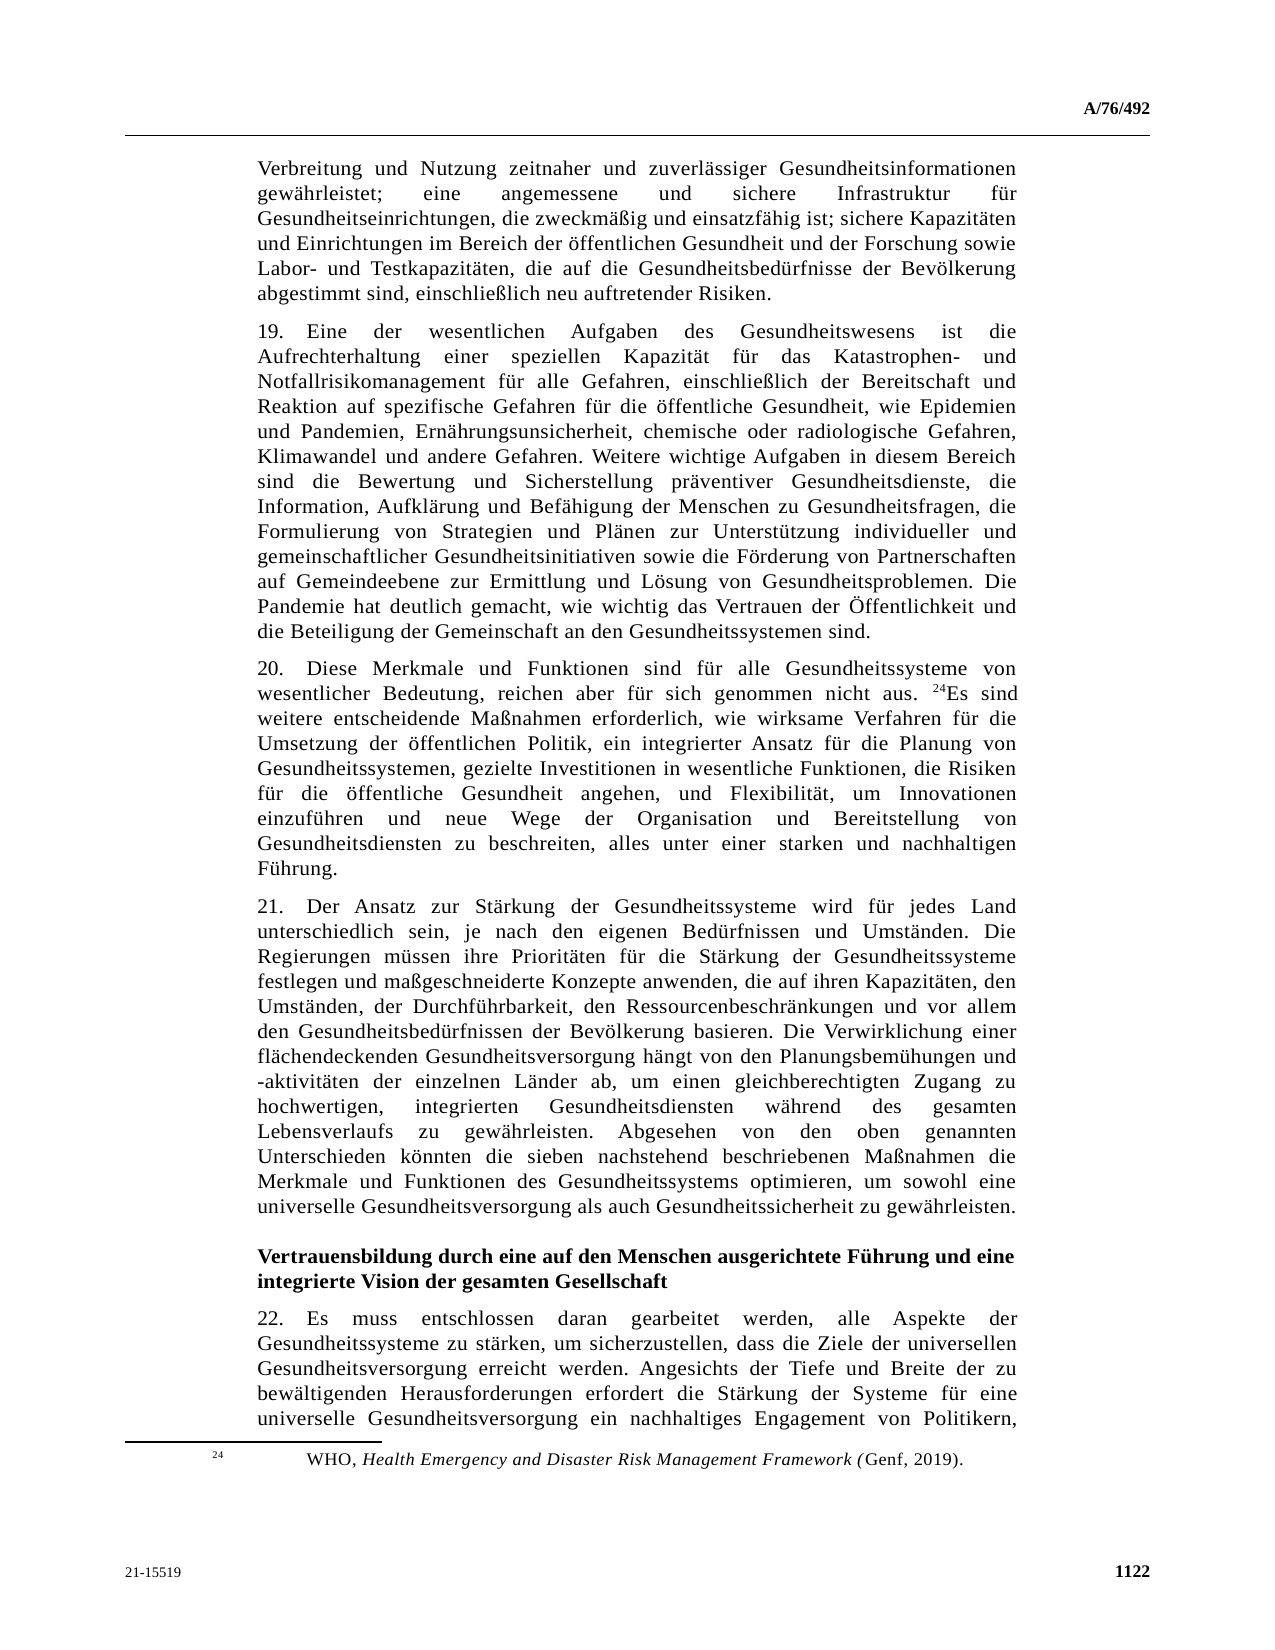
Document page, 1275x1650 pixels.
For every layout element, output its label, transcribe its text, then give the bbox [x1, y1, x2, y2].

list Diese Merkmale und Funktionen sind für alle Gesundheitssysteme von wesentlicher Bedeutung, reichen aber für sich genommen nicht aus. Es sind weitere entscheidende Maßnahmen erforderlich, wie wirksame Verfahren für die Umsetzung der öffentlichen Politik, ein integrierter Ansatz für die Planung von Gesundheitssystemen, gezielte Investitionen in wesentliche Funktionen, die Risiken für die öffentliche Gesundheit angehen, und Flexibilität, um Innovationen einzuführen und neue Wege der Organisation und Bereitstellung von Gesundheitsdiensten zu beschreiten, alles unter einer starken und nachhaltigen Führung. [257, 656, 1018, 881]
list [257, 156, 1018, 306]
list Der Ansatz zur Stärkung der Gesundheitssysteme wird für jedes Land unterschiedlich sein, je nach den eigenen Bedürfnissen und Umständen. Die Regierungen müssen ihre Prioritäten für die Stärkung der Gesundheitssysteme festlegen und maßgeschneiderte Konzepte anwenden, die auf ihren Kapazitäten, den Umständen, der Durchführbarkeit, den Ressourcenbeschränkungen und vor allem den Gesundheitsbedürfnissen der Bevölkerung basieren. Die Verwirklichung einer flächendeckenden Gesundheitsversorgung hängt von den Planungsbemühungen und -aktivitäten der einzelnen Länder ab, um einen gleichberechtigten Zugang zu hochwertigen, integrierten Gesundheitsdiensten während des gesamten Lebensverlaufs zu gewährleisten. Abgesehen von den oben genannten Unterschieden könnten die sieben nachstehend beschriebenen Maßnahmen die Merkmale und Funktionen des Gesundheitssystems optimieren, um sowohl eine universelle Gesundheitsversorgung als auch Gesundheitssicherheit zu gewährleisten. [257, 893, 1018, 1218]
text Vertrauensbildung durch eine auf den Menschen ausgerichtete Führung und eine integrierte Vision der gesamten Gesellschaft [125, 1243, 1019, 1293]
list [257, 1306, 1019, 1431]
list Eine der wesentlichen Aufgaben des Gesundheitswesens ist die Aufrechterhaltung einer speziellen Kapazität für das Katastrophen- und Notfallrisikomanagement für alle Gefahren, einschließlich der Bereitschaft und Reaktion auf spezifische Gefahren für die öffentliche Gesundheit, wie Epidemien und Pandemien, Ernährungsunsicherheit, chemische oder radiologische Gefahren, Klimawandel und andere Gefahren. Weitere wichtige Aufgaben in diesem Bereich sind die Bewertung und Sicherstellung präventiver Gesundheitsdienste, die Information, Aufklärung und Befähigung der Menschen zu Gesundheitsfragen, die Formulierung von Strategien und Plänen zur Unterstützung individueller und gemeinschaftlicher Gesundheitsinitiativen sowie die Förderung von Partnerschaften auf Gemeindeebene zur Ermittlung und Lösung von Gesundheitsproblemen. Die Pandemie hat deutlich gemacht, wie wichtig das Vertrauen der Öffentlichkeit und die Beteiligung der Gemeinschaft an den Gesundheitssystemen sind. [257, 318, 1018, 643]
